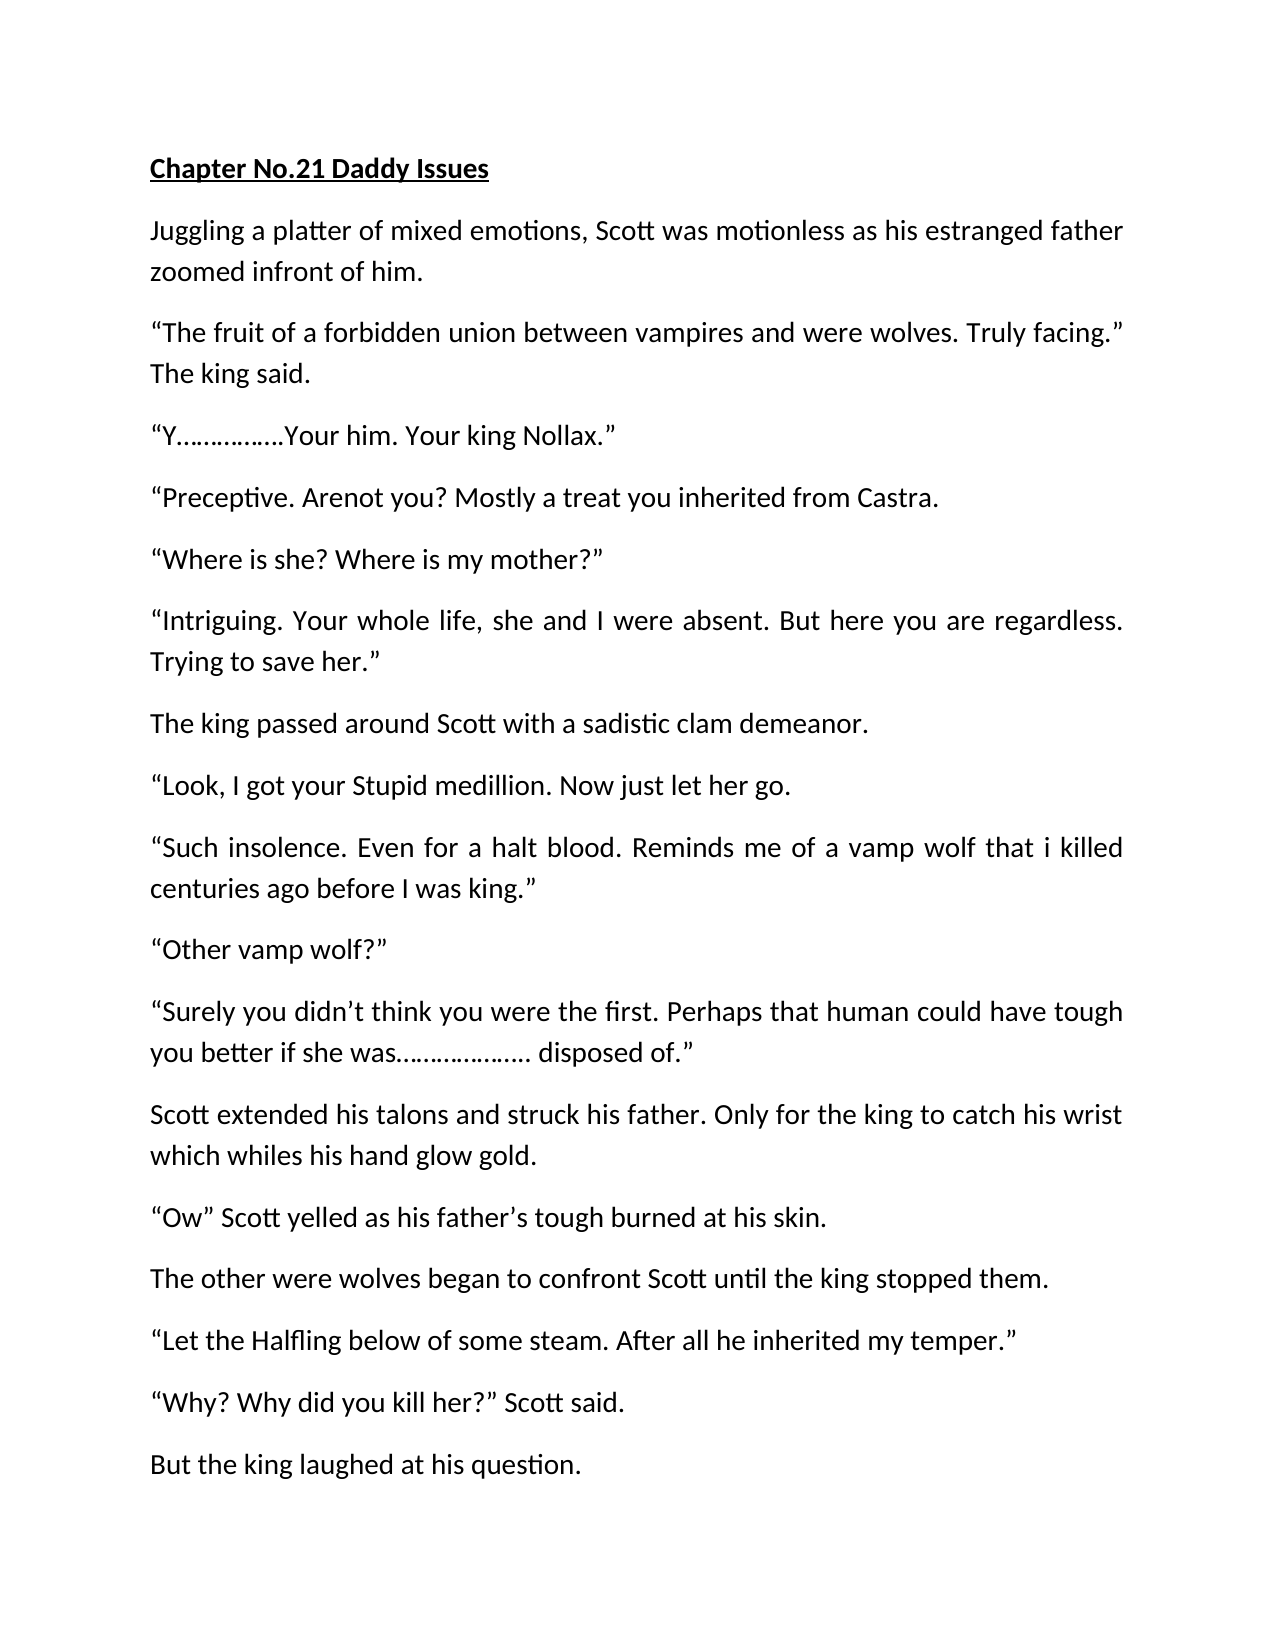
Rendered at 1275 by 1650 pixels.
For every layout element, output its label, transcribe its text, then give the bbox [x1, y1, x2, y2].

text Scott extended his talons and struck his father. Only for the king to catch his wrist which whiles his hand glow gold. [150, 1096, 1125, 1172]
text “Let the Halfling below of some steam. After all he inherited my temper.” [150, 1322, 1125, 1358]
text “Look, I got your Stupid medillion. Now just let her go. [150, 767, 1125, 803]
text “The fruit of a forbidden union between vampires and were wolves. Truly facing.” The king said. [150, 314, 1125, 391]
text “Where is she? Where is my mother?” [150, 541, 1125, 576]
text The other were wolves began to confront Scott until the king stopped them. [150, 1260, 1125, 1296]
text The king passed around Scott with a sadistic clam demeanor. [150, 705, 1125, 741]
text “Other vamp wolf?” [150, 931, 1125, 967]
text Chapter No.21 Daddy Issues [150, 150, 1125, 186]
text “Surely you didn’t think you were the first. Perhaps that human could have tough you better if she was……………….. disposed of.” [150, 993, 1125, 1070]
text “Y…………….Your him. Your king Nollax.” [150, 417, 1125, 453]
text “Why? Why did you kill her?” Scott said. [150, 1384, 1125, 1419]
text “Such insolence. Even for a halt blood. Reminds me of a vamp wolf that i killed centuries ago before I was king.” [150, 829, 1125, 905]
text “Ow” Scott yelled as his father’s tough burned at his skin. [150, 1199, 1125, 1234]
text Juggling a platter of mixed emotions, Scott was motionless as his estranged father zoomed infront of him. [150, 212, 1125, 288]
text “Intriguing. Your whole life, she and I were absent. But here you are regardless. Trying to save her.” [150, 602, 1125, 679]
text “Preceptive. Arenot you? Mostly a treat you inherited from Castra. [150, 479, 1125, 514]
text But the king laughed at his question. [150, 1446, 1125, 1481]
